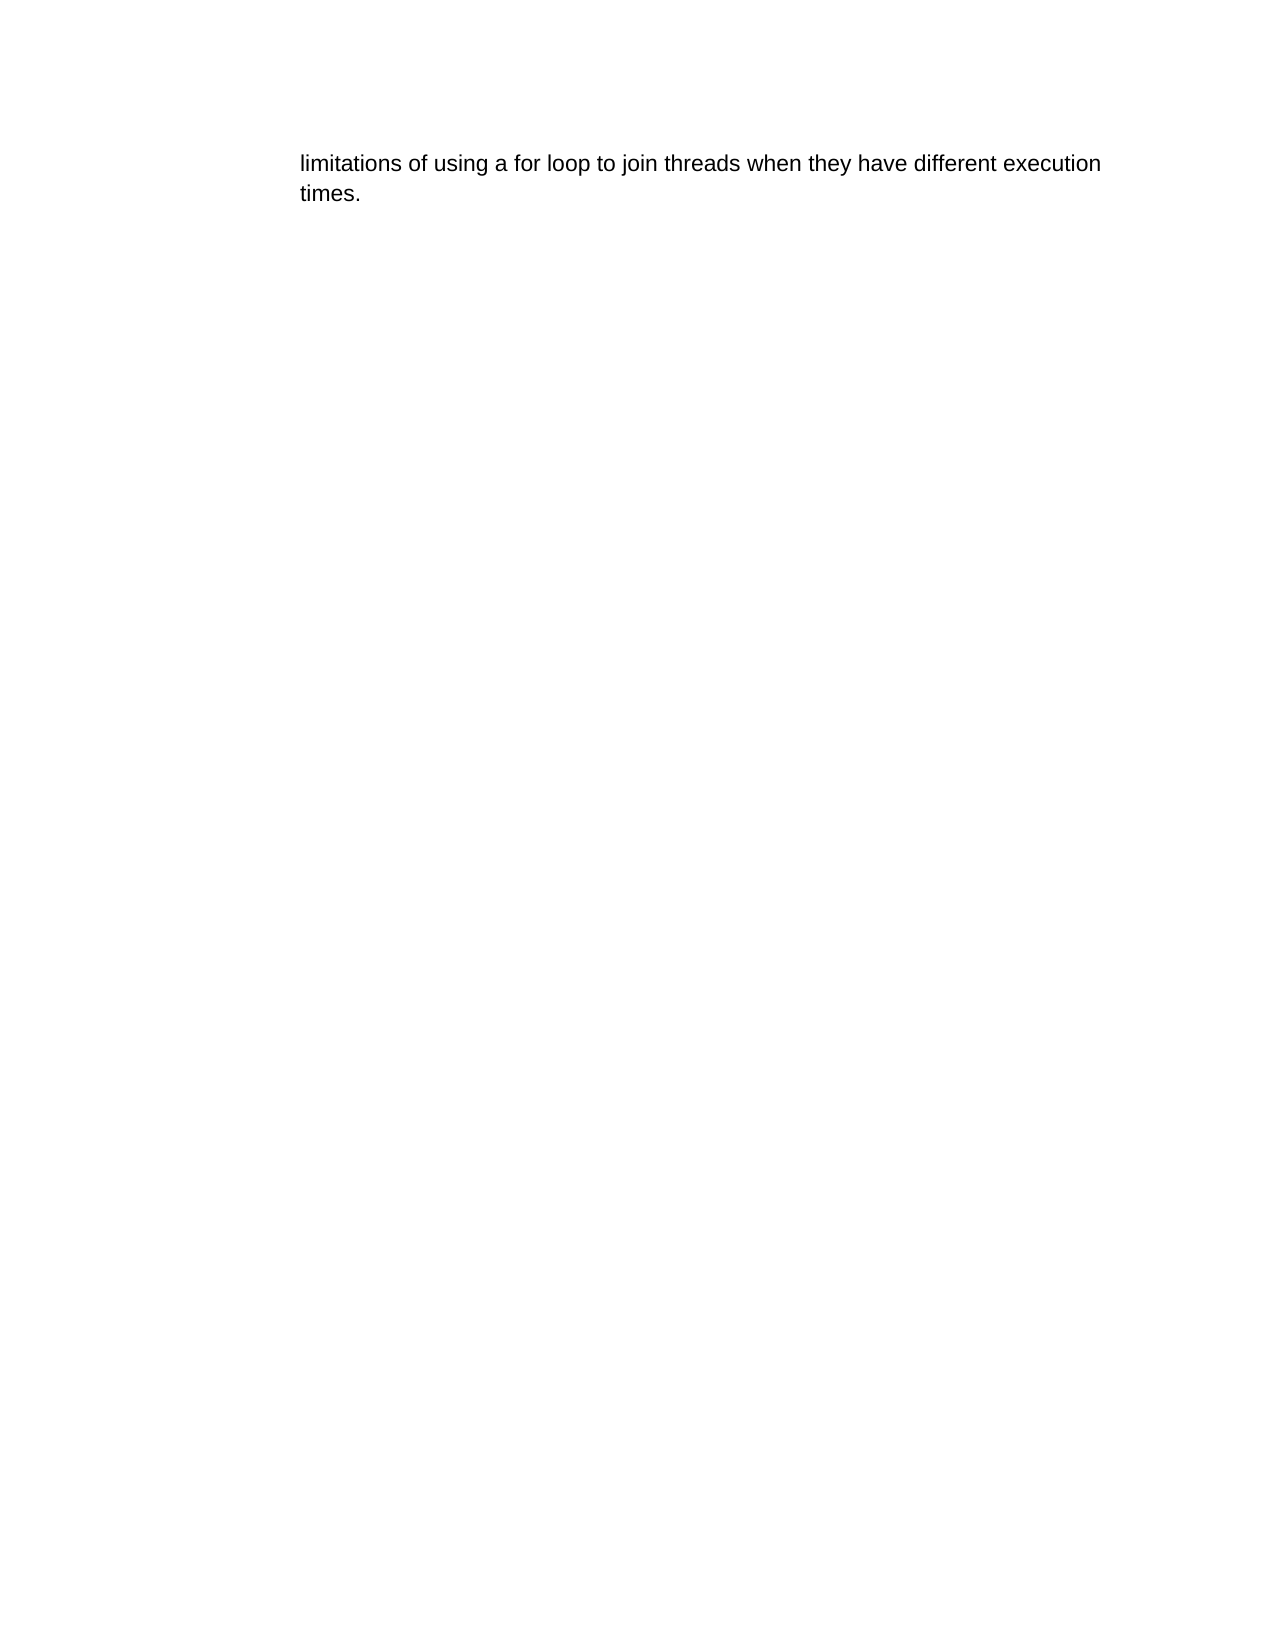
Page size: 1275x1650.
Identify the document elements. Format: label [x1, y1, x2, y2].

list [262, 150, 1125, 207]
